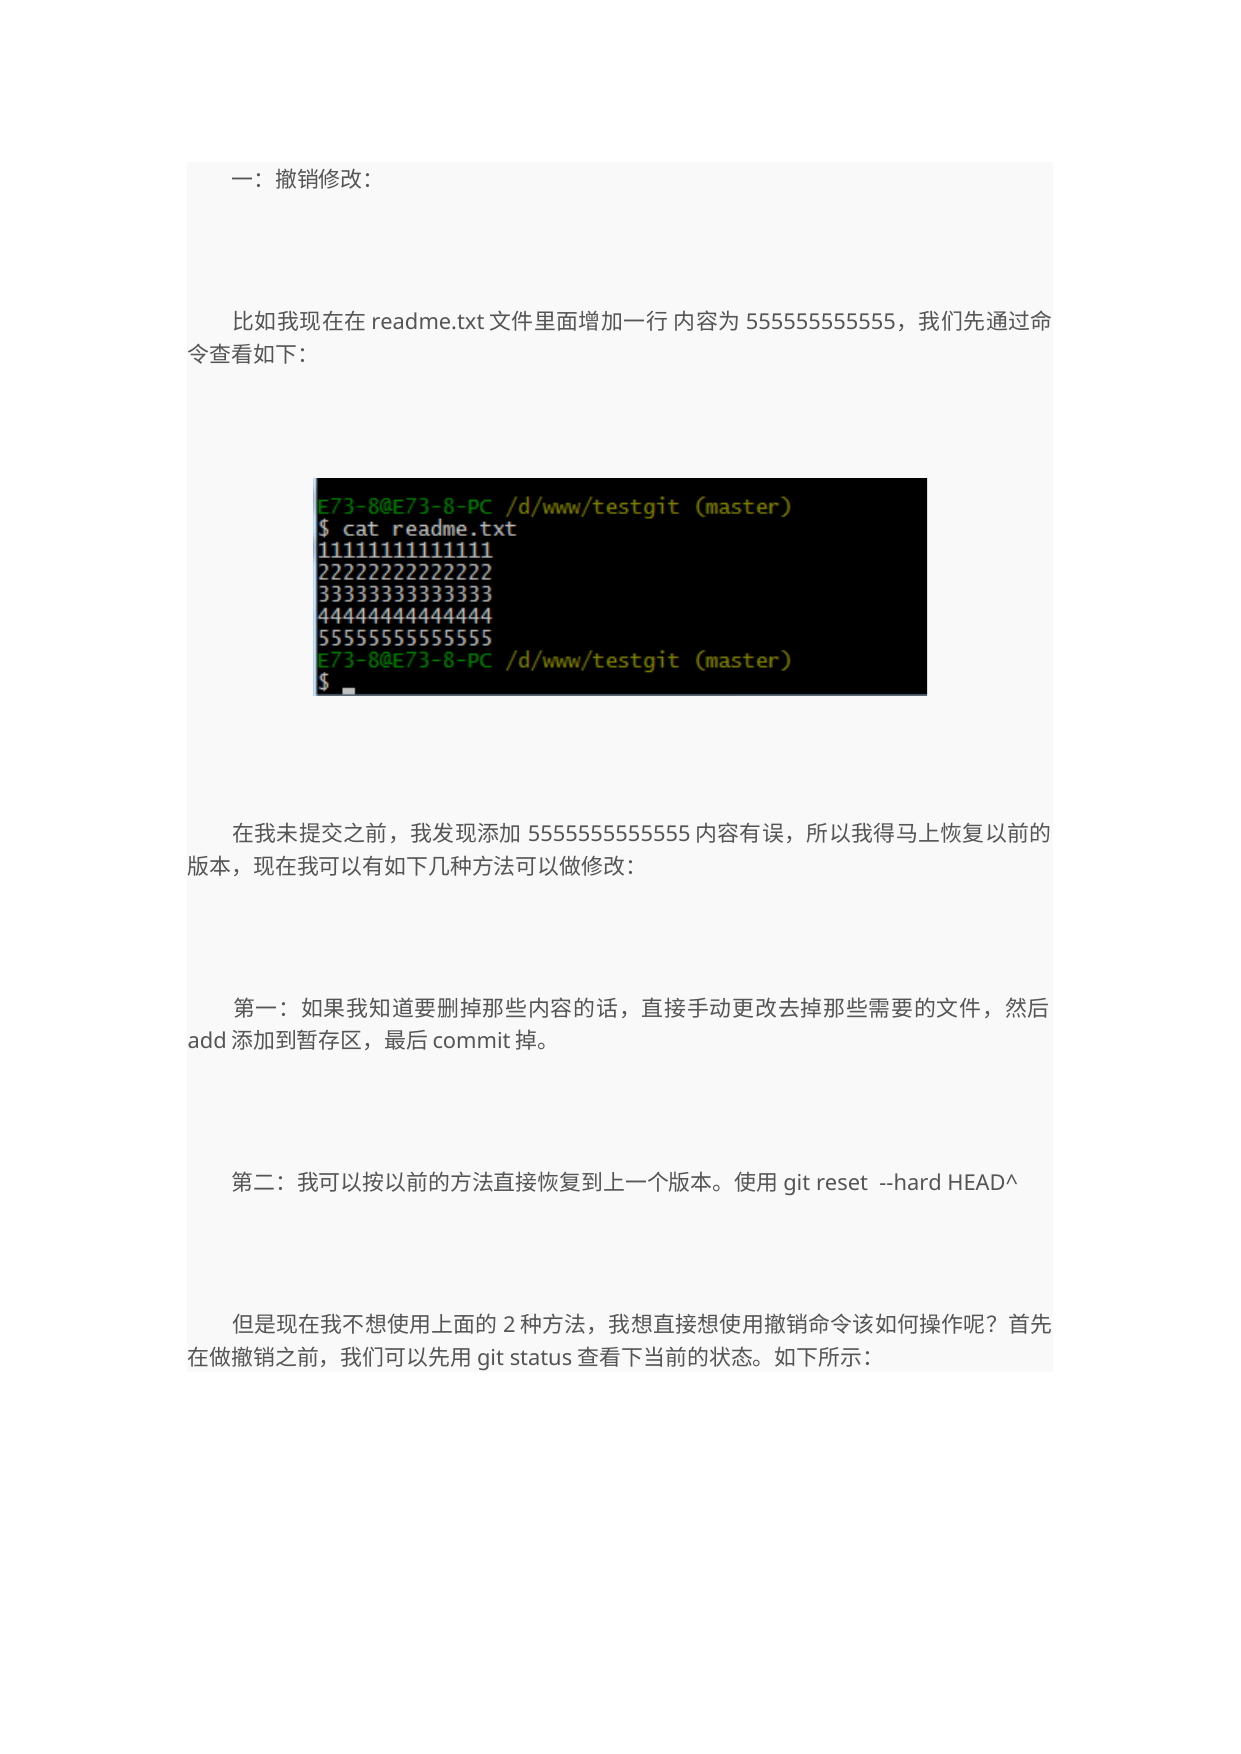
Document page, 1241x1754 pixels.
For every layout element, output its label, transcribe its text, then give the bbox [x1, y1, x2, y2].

text 一：撤销修改： [187, 162, 1053, 194]
picture [313, 478, 928, 696]
text 在我未提交之前，我发现添加5555555555555内容有误，所以我得马上恢复以前的版本，现在我可以有如下几种方法可以做修改： [187, 816, 1053, 881]
text 第二：我可以按以前的方法直接恢复到上一个版本。使用 git reset --hard HEAD^ [783, 1165, 1053, 1197]
text 但是现在我不想使用上面的2种方法，我想直接想使用撤销命令该如何操作呢？首先在做撤销之前，我们可以先用 git status 查看下当前的状态。如下所示： [187, 1307, 1053, 1372]
text 比如我现在在readme.txt文件里面增加一行 内容为555555555555，我们先通过命令查看如下： [187, 304, 1053, 369]
text 第一：如果我知道要删掉那些内容的话，直接手动更改去掉那些需要的文件，然后add添加到暂存区，最后commit掉。 [187, 990, 1053, 1055]
